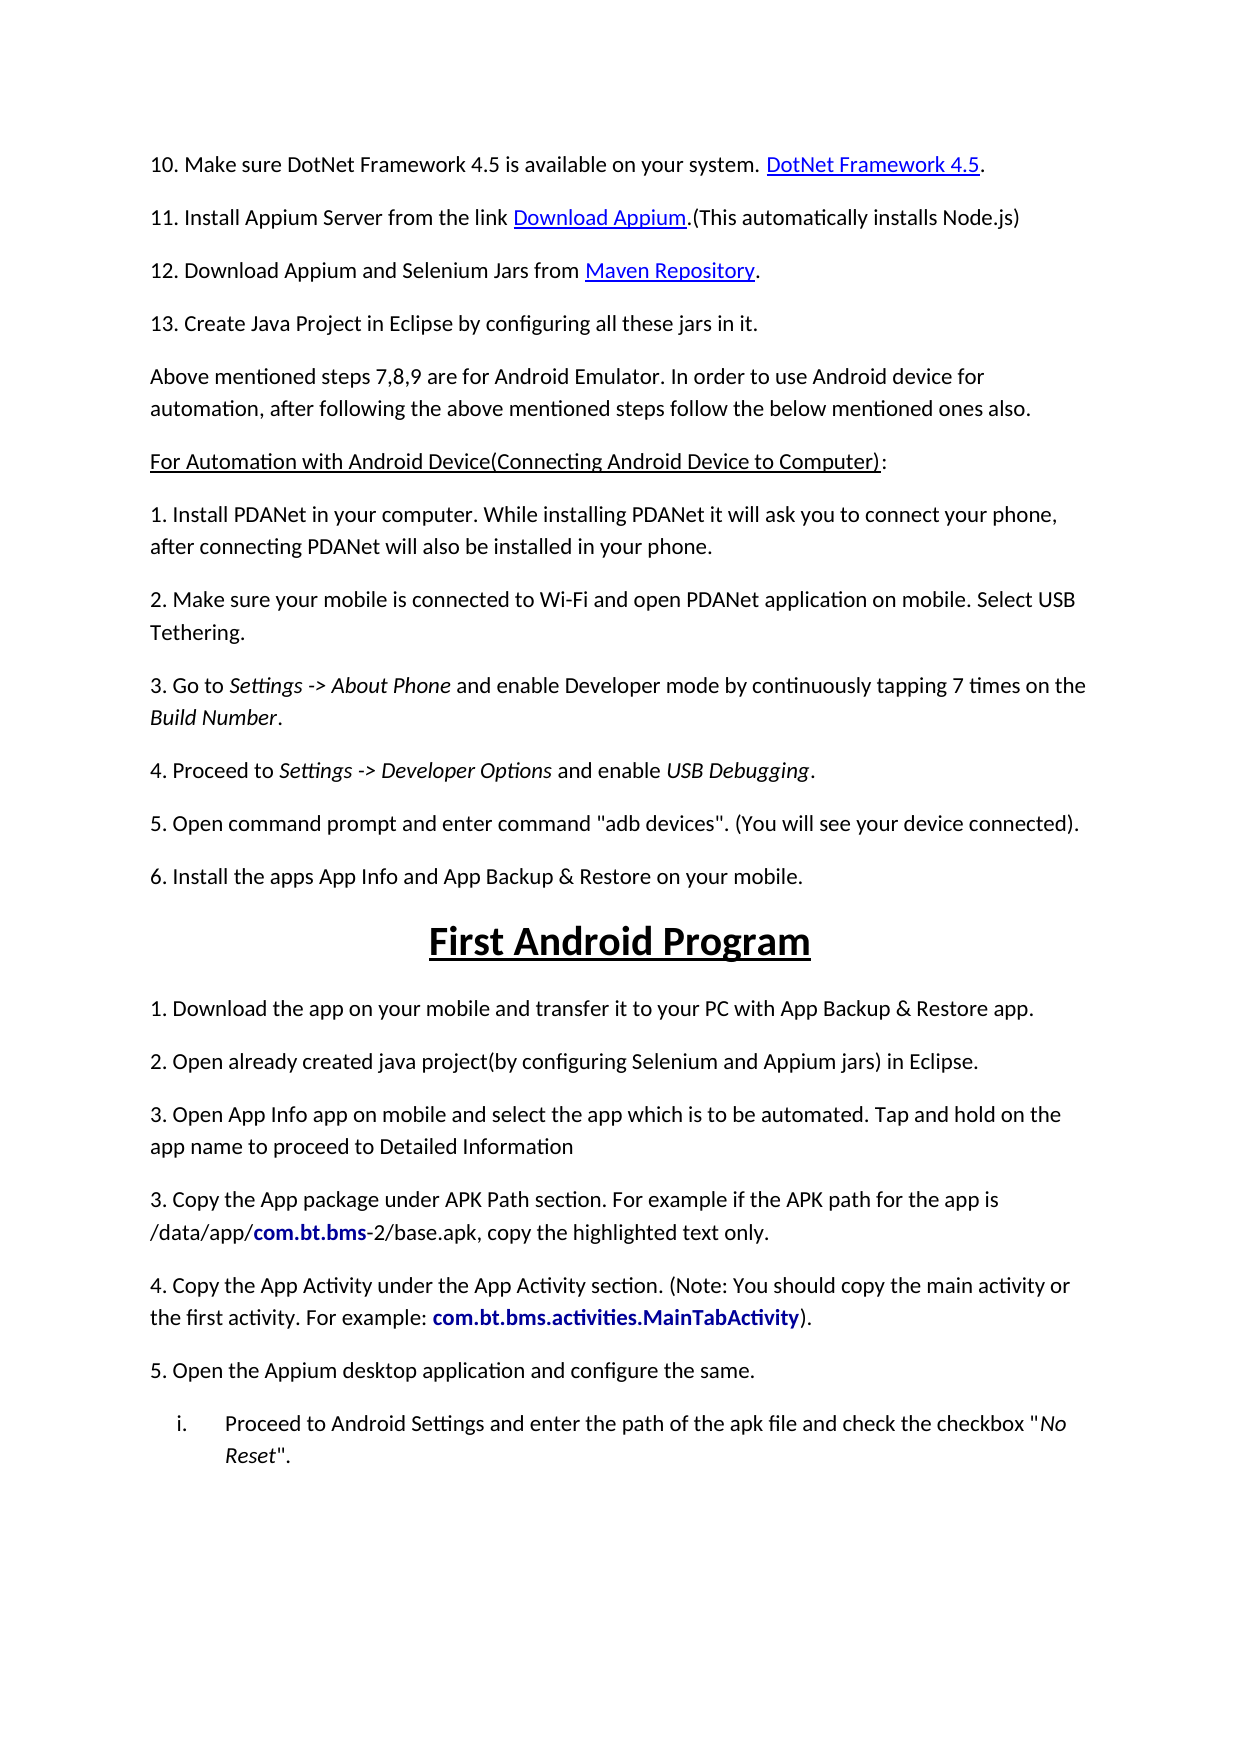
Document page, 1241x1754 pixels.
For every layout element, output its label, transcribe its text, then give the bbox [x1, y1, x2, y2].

text 1. Install PDANet in your computer. While installing PDANet it will ask you to connect your phone, after connecting PDANet will also be installed in your phone. [150, 500, 1090, 561]
text 4. Proceed to Settings -> Developer Options and enable USB Debugging. [150, 756, 1090, 784]
text 3. Open App Info app on mobile and select the app which is to be automated. Tap and hold on the app name to proceed to Detailed Information [150, 1100, 1090, 1161]
text 2. Make sure your mobile is connected to Wi-Fi and open PDANet application on mobile. Select USB Tethering. [150, 586, 1090, 646]
text 4. Copy the App Activity under the App Activity section. (Note: You should copy the main activity or the first activity. For example: com.bt.bms.activities.MainTabActivity). [150, 1271, 1090, 1331]
text 12. Download Appium and Selenium Jars from Maven Repository. [150, 256, 1090, 284]
text 3. Go to Settings -> About Phone and enable Developer mode by continuously tapping 7 times on the Build Number. [150, 671, 1090, 731]
text Above mentioned steps 7,8,9 are for Android Emulator. In order to use Android device for automation, after following the above mentioned steps follow the below mentioned ones also. [150, 362, 1090, 422]
text 5. Open the Appium desktop application and configure the same. [150, 1356, 1090, 1384]
text 5. Open command prompt and enter command "adb devices". (You will see your device connected). [150, 809, 1090, 837]
text For Automation with Android Device(Connecting Android Device to Computer): [150, 447, 1090, 475]
text 2. Open already created java project(by configuring Selenium and Appium jars) in Eclipse. [150, 1047, 1090, 1075]
text First Android Program [150, 915, 1090, 966]
text 1. Download the app on your mobile and transfer it to your PC with App Backup & Restore app. [150, 994, 1090, 1022]
text 3. Copy the App package under APK Path section. For example if the APK path for the app is /data/app/com.bt.bms-2/base.apk, copy the highlighted text only. [150, 1186, 1090, 1246]
text 11. Install Appium Server from the link Download Appium.(This automatically installs Node.js) [150, 203, 1090, 231]
list Proceed to Android Settings and enter the path of the apk file and check the checkbox "No Reset". [187, 1409, 1090, 1469]
text 6. Install the apps App Info and App Backup & Restore on your mobile. [150, 862, 1090, 890]
text 13. Create Java Project in Eclipse by configuring all these jars in it. [150, 309, 1090, 337]
text 10. Make sure DotNet Framework 4.5 is available on your system. DotNet Framework 4.5. [150, 150, 1090, 178]
